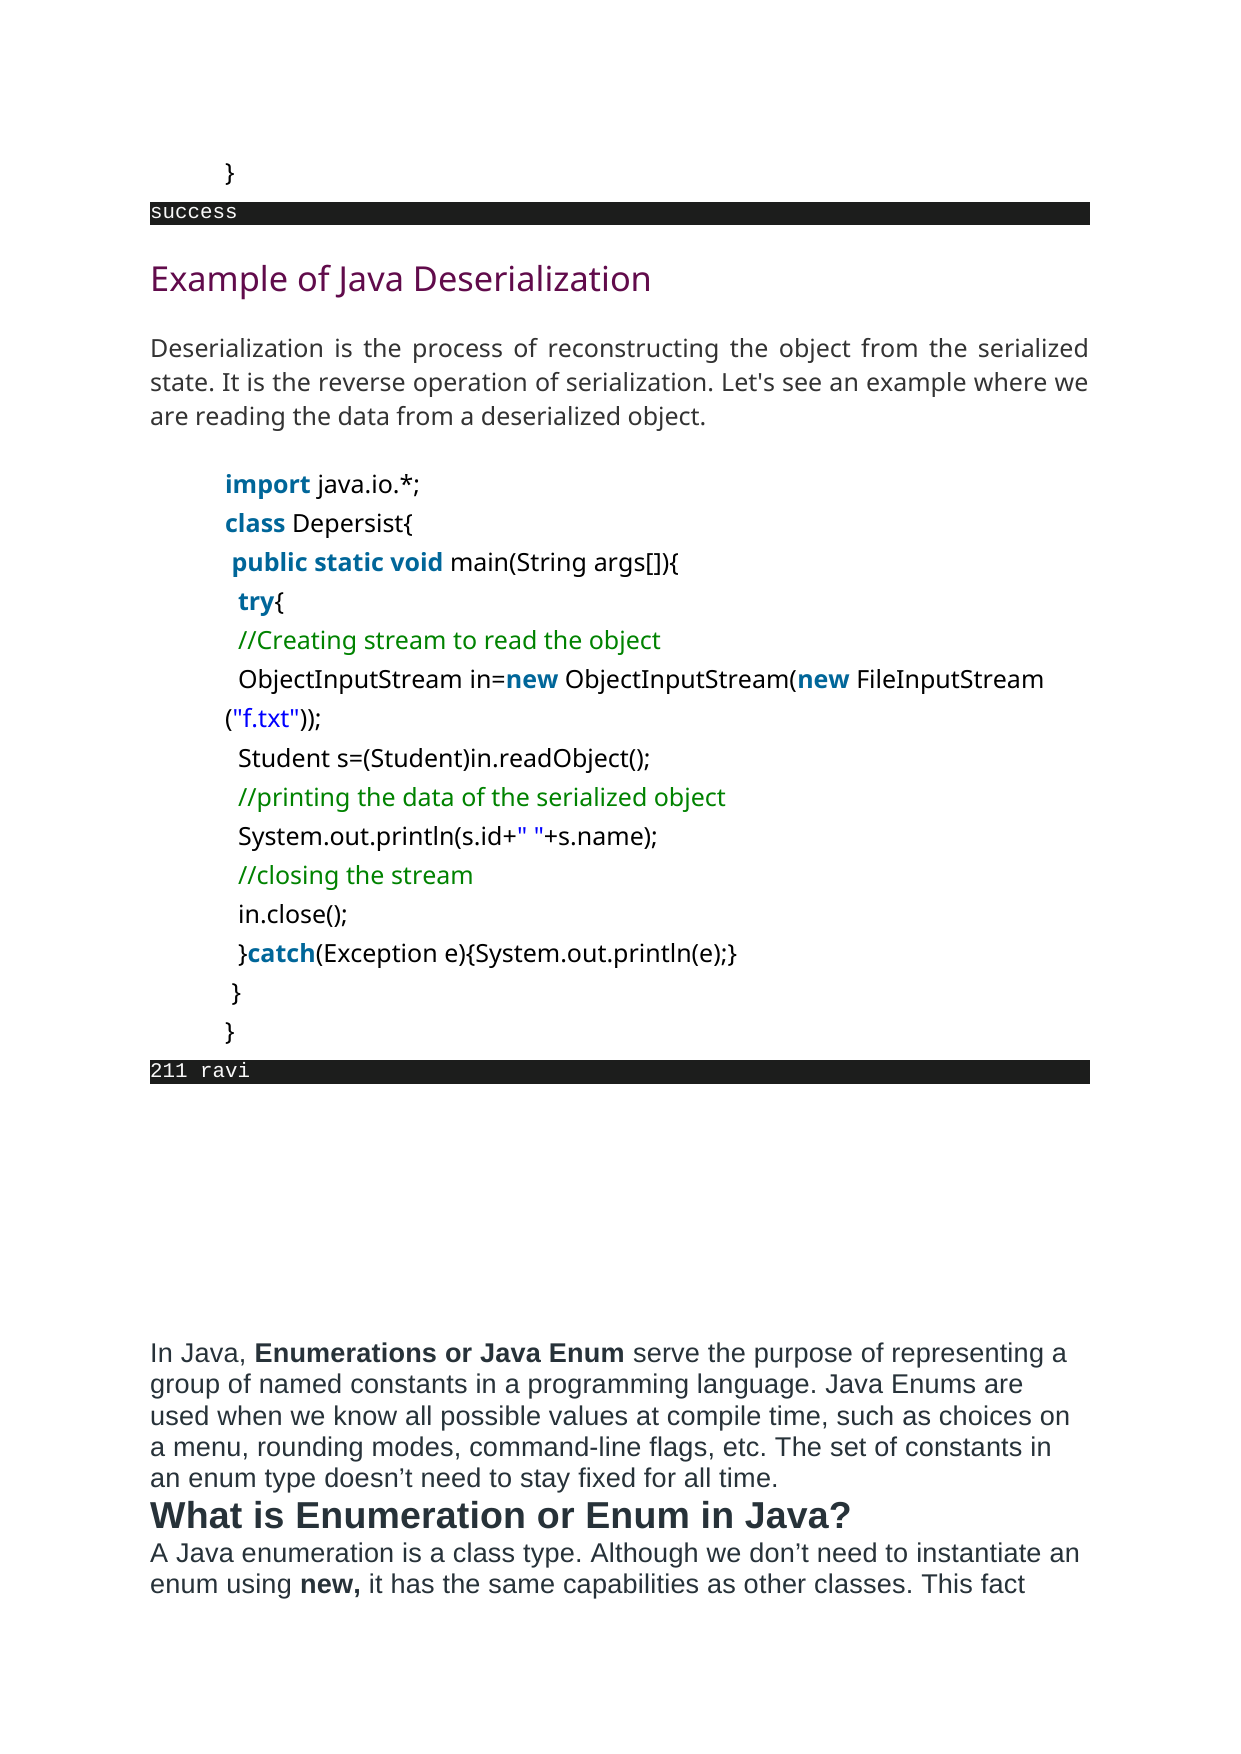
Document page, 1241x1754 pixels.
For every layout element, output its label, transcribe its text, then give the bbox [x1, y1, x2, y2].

text }catch(Exception e){System.out.println(e);} [225, 931, 1090, 969]
text in.close(); [225, 891, 1090, 931]
text //Creating stream to read the object [225, 618, 1090, 657]
text ObjectInputStream in=new ObjectInputStream(new FileInputStream("f.txt")); [225, 657, 1090, 735]
text Student s=(Student)in.readObject(); [225, 735, 1090, 774]
subtitle What is Enumeration or Enum in Java? [150, 1493, 1090, 1537]
text success [150, 202, 1090, 225]
text } [225, 969, 1090, 1009]
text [150, 1537, 1090, 1599]
text System.out.println(s.id+" "+s.name); [225, 813, 1090, 852]
text } [225, 150, 1090, 189]
text //closing the stream [225, 852, 1090, 891]
text //printing the data of the serialized object [225, 774, 1090, 813]
text 211 ravi [150, 1060, 1090, 1084]
text public static void main(String args[]){ [225, 540, 1090, 579]
text Example of Java Deserialization [150, 254, 1090, 301]
text import java.io.*; [225, 462, 1090, 501]
text Deserialization is the process of reconstructing the object from the serialized state. It is the reverse operation of serialization. Let's see an example where we are reading the data from a deserialized object. [150, 330, 1090, 433]
text try{ [225, 579, 1090, 618]
text } [225, 1009, 1090, 1048]
text class Depersist{ [225, 501, 1090, 540]
text In Java, Enumerations or Java Enum serve the purpose of representing a group of named constants in a programming language. Java Enums are used when we know all possible values at compile time, such as choices on a menu, rounding modes, command-line flags, etc. The set of constants in an enum type doesn’t need to stay fixed for all time. [150, 1337, 1090, 1493]
